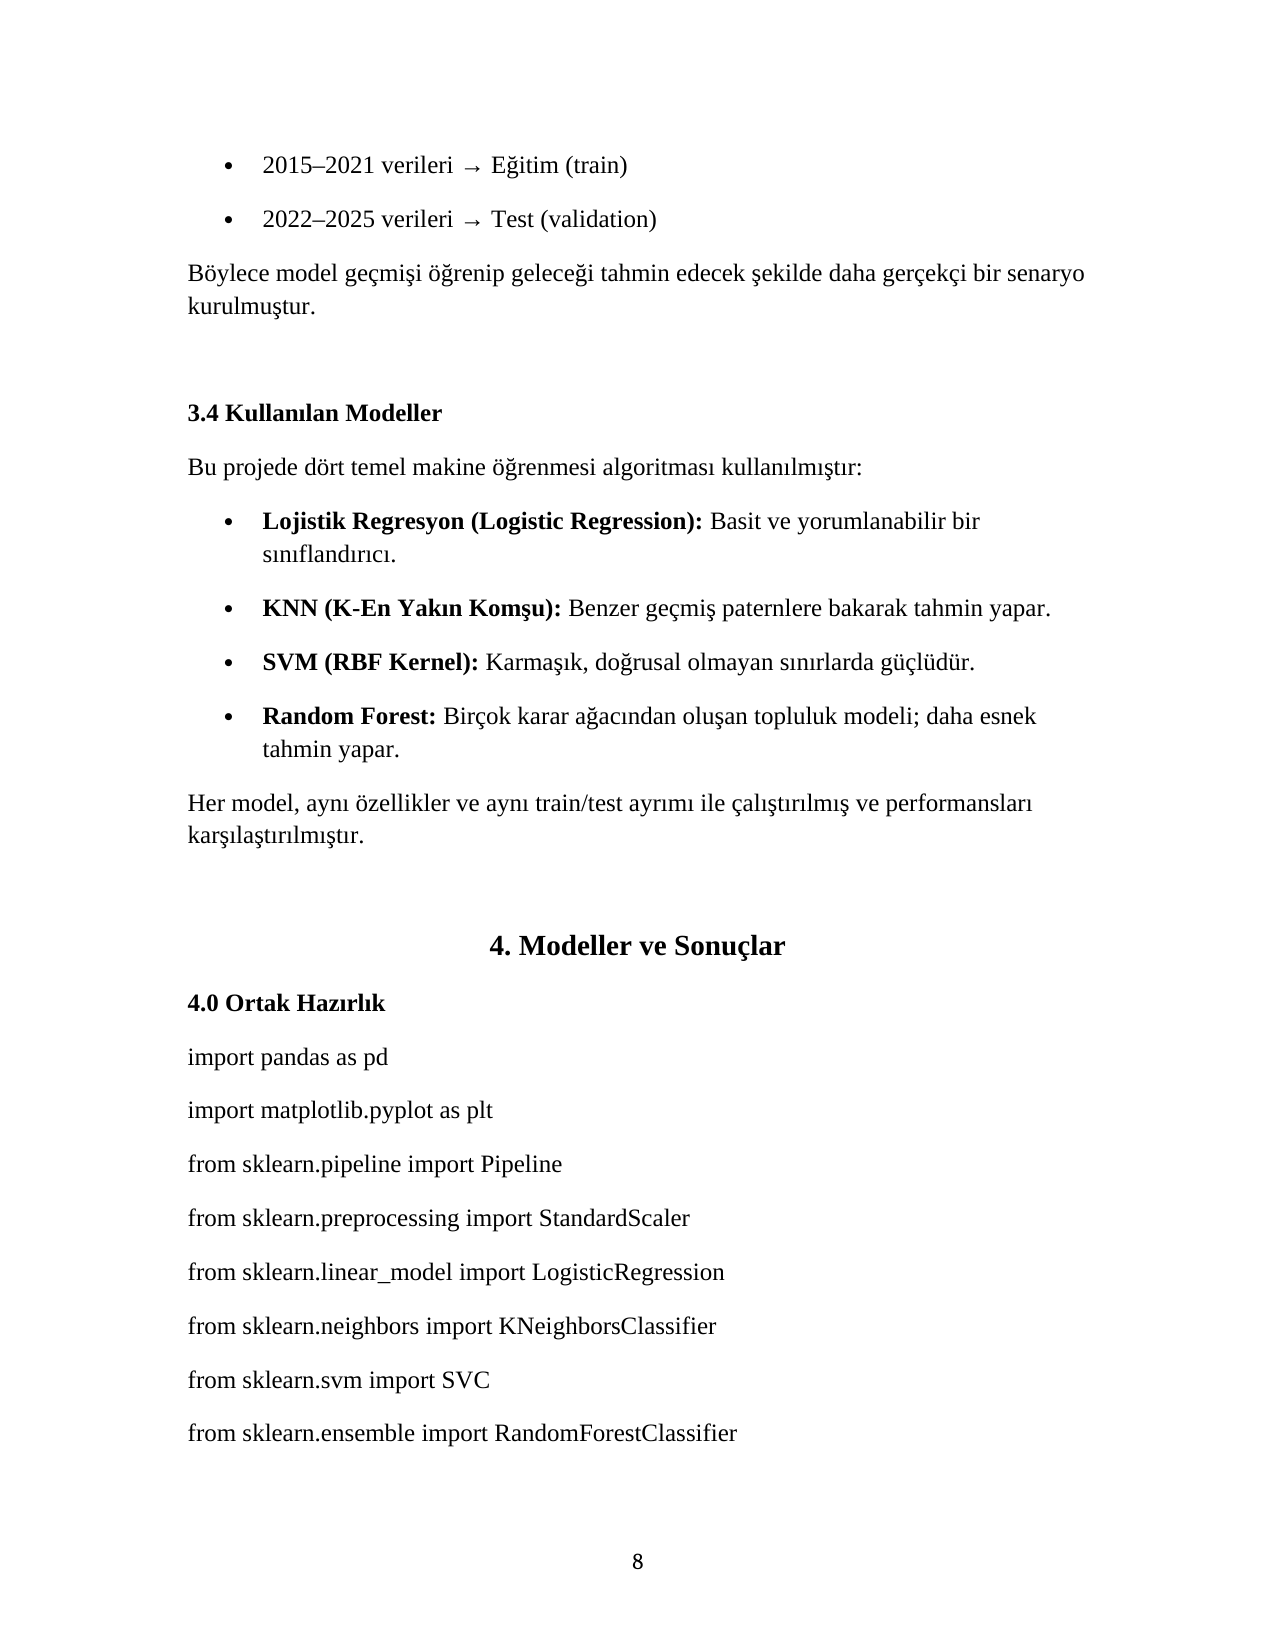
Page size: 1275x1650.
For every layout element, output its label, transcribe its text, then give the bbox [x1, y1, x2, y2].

text 4.0 Ortak Hazırlık [187, 988, 1087, 1016]
text from sklearn.neighbors import KNeighborsClassifier [187, 1311, 1087, 1339]
text import pandas as pd [187, 1042, 1087, 1070]
text Bu projede dört temel makine öğrenmesi algoritması kullanılmıştır: [187, 452, 1087, 481]
text from sklearn.svm import SVC [187, 1365, 1087, 1393]
text from sklearn.pipeline import Pipeline [187, 1149, 1087, 1178]
text from sklearn.ensemble import RandomForestClassifier [187, 1418, 1087, 1447]
list Random Forest: Birçok karar ağacından oluşan topluluk modeli; daha esnek tahmin yapar. [225, 701, 1087, 762]
text 3.4 Kullanılan Modeller [187, 398, 1087, 427]
text from sklearn.preprocessing import StandardScaler [187, 1203, 1087, 1232]
list SVM (RBF Kernel): Karmaşık, doğrusal olmayan sınırlarda güçlüdür. [225, 647, 1087, 676]
text from sklearn.linear_model import LogisticRegression [187, 1257, 1087, 1286]
text import matplotlib.pyplot as plt [187, 1095, 1087, 1124]
text Her model, aynı özellikler ve aynı train/test ayrımı ile çalıştırılmış ve performansları karşılaştırılmıştır. [187, 788, 1087, 849]
text Böylece model geçmişi öğrenip geleceği tahmin edecek şekilde daha gerçekçi bir senaryo kurulmuştur. [187, 258, 1087, 319]
list Lojistik Regresyon (Logistic Regression): Basit ve yorumlanabilir bir sınıflandırıcı. [225, 506, 1087, 568]
list 2022–2025 verileri → Test (validation) [225, 204, 1087, 233]
list 2015–2021 verileri → Eğitim (train) [225, 150, 1087, 179]
text 4. Modeller ve Sonuçlar [187, 928, 1087, 962]
list KNN (K-En Yakın Komşu): Benzer geçmiş paternlere bakarak tahmin yapar. [225, 593, 1087, 622]
